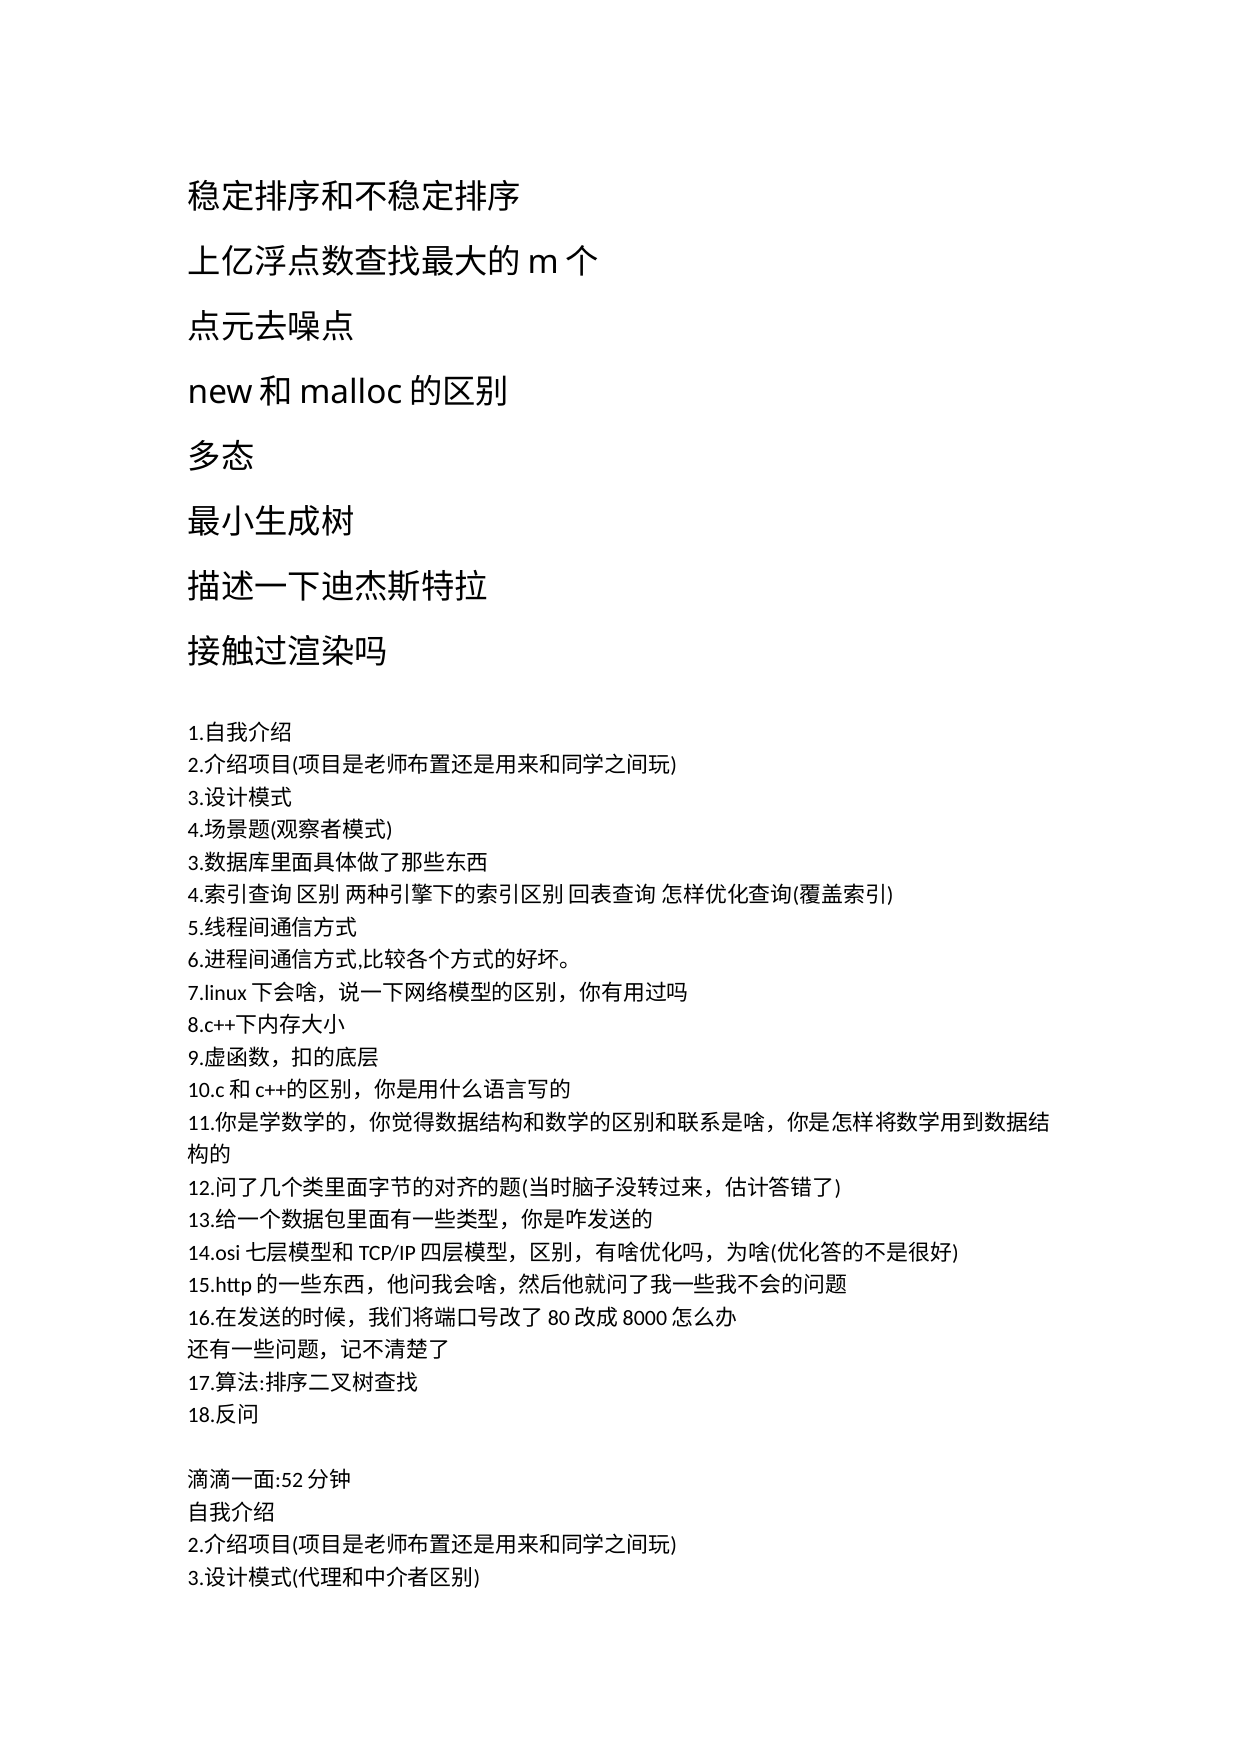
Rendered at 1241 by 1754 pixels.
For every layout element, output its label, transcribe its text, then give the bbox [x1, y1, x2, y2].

text 12.问了几个类里面字节的对齐的题(当时脑子没转过来，估计答错了) [187, 1169, 1053, 1202]
text 3.数据库里面具体做了那些东西 [187, 844, 1053, 877]
text 14.osi七层模型和TCP/IP四层模型，区别，有啥优化吗，为啥(优化答的不是很好) [187, 1234, 1053, 1267]
text 11.你是学数学的，你觉得数据结构和数学的区别和联系是啥，你是怎样将数学用到数据结构的 [187, 1104, 1053, 1169]
list 稳定排序和不稳定排序 [187, 162, 1053, 227]
text 1.自我介绍 [187, 714, 1053, 747]
text 7.linux下会啥，说一下网络模型的区别，你有用过吗 [187, 974, 1053, 1007]
text 2.介绍项目(项目是老师布置还是用来和同学之间玩) [187, 747, 1053, 779]
text 滴滴一面:52分钟 [187, 1462, 1053, 1494]
text 3.设计模式 [187, 779, 1053, 812]
text 8.c++下内存大小 [187, 1007, 1053, 1039]
list 接触过渲染吗 [187, 617, 1053, 682]
text 4.场景题(观察者模式) [187, 812, 1053, 844]
text 16.在发送的时候，我们将端口号改了80改成8000怎么办 [187, 1299, 1053, 1332]
text 还有一些问题，记不清楚了 [187, 1332, 1053, 1364]
list 点元去噪点 [187, 292, 1053, 357]
list 描述一下迪杰斯特拉 [187, 552, 1053, 617]
text 18.反问 [187, 1397, 1053, 1429]
text 15.http的一些东西，他问我会啥，然后他就问了我一些我不会的问题 [187, 1267, 1053, 1299]
text 3.设计模式(代理和中介者区别) [187, 1559, 1053, 1592]
text 17.算法:排序二叉树查找 [187, 1364, 1053, 1397]
text 5.线程间通信方式 [187, 909, 1053, 942]
text 6.进程间通信方式,比较各个方式的好坏。 [187, 942, 1053, 974]
list 多态 [187, 422, 1053, 487]
list 最小生成树 [187, 487, 1053, 552]
text 10.c和c++的区别，你是用什么语言写的 [187, 1072, 1053, 1104]
text 13.给一个数据包里面有一些类型，你是咋发送的 [187, 1202, 1053, 1234]
list 上亿浮点数查找最大的m个 [187, 227, 1053, 292]
list new和malloc的区别 [187, 357, 1053, 422]
text 2.介绍项目(项目是老师布置还是用来和同学之间玩) [187, 1527, 1053, 1559]
text 9.虚函数，扣的底层 [187, 1039, 1053, 1072]
text 自我介绍 [187, 1494, 1053, 1527]
text 4.索引查询 区别 两种引擎下的索引区别 回表查询 怎样优化查询(覆盖索引) [187, 877, 1053, 909]
